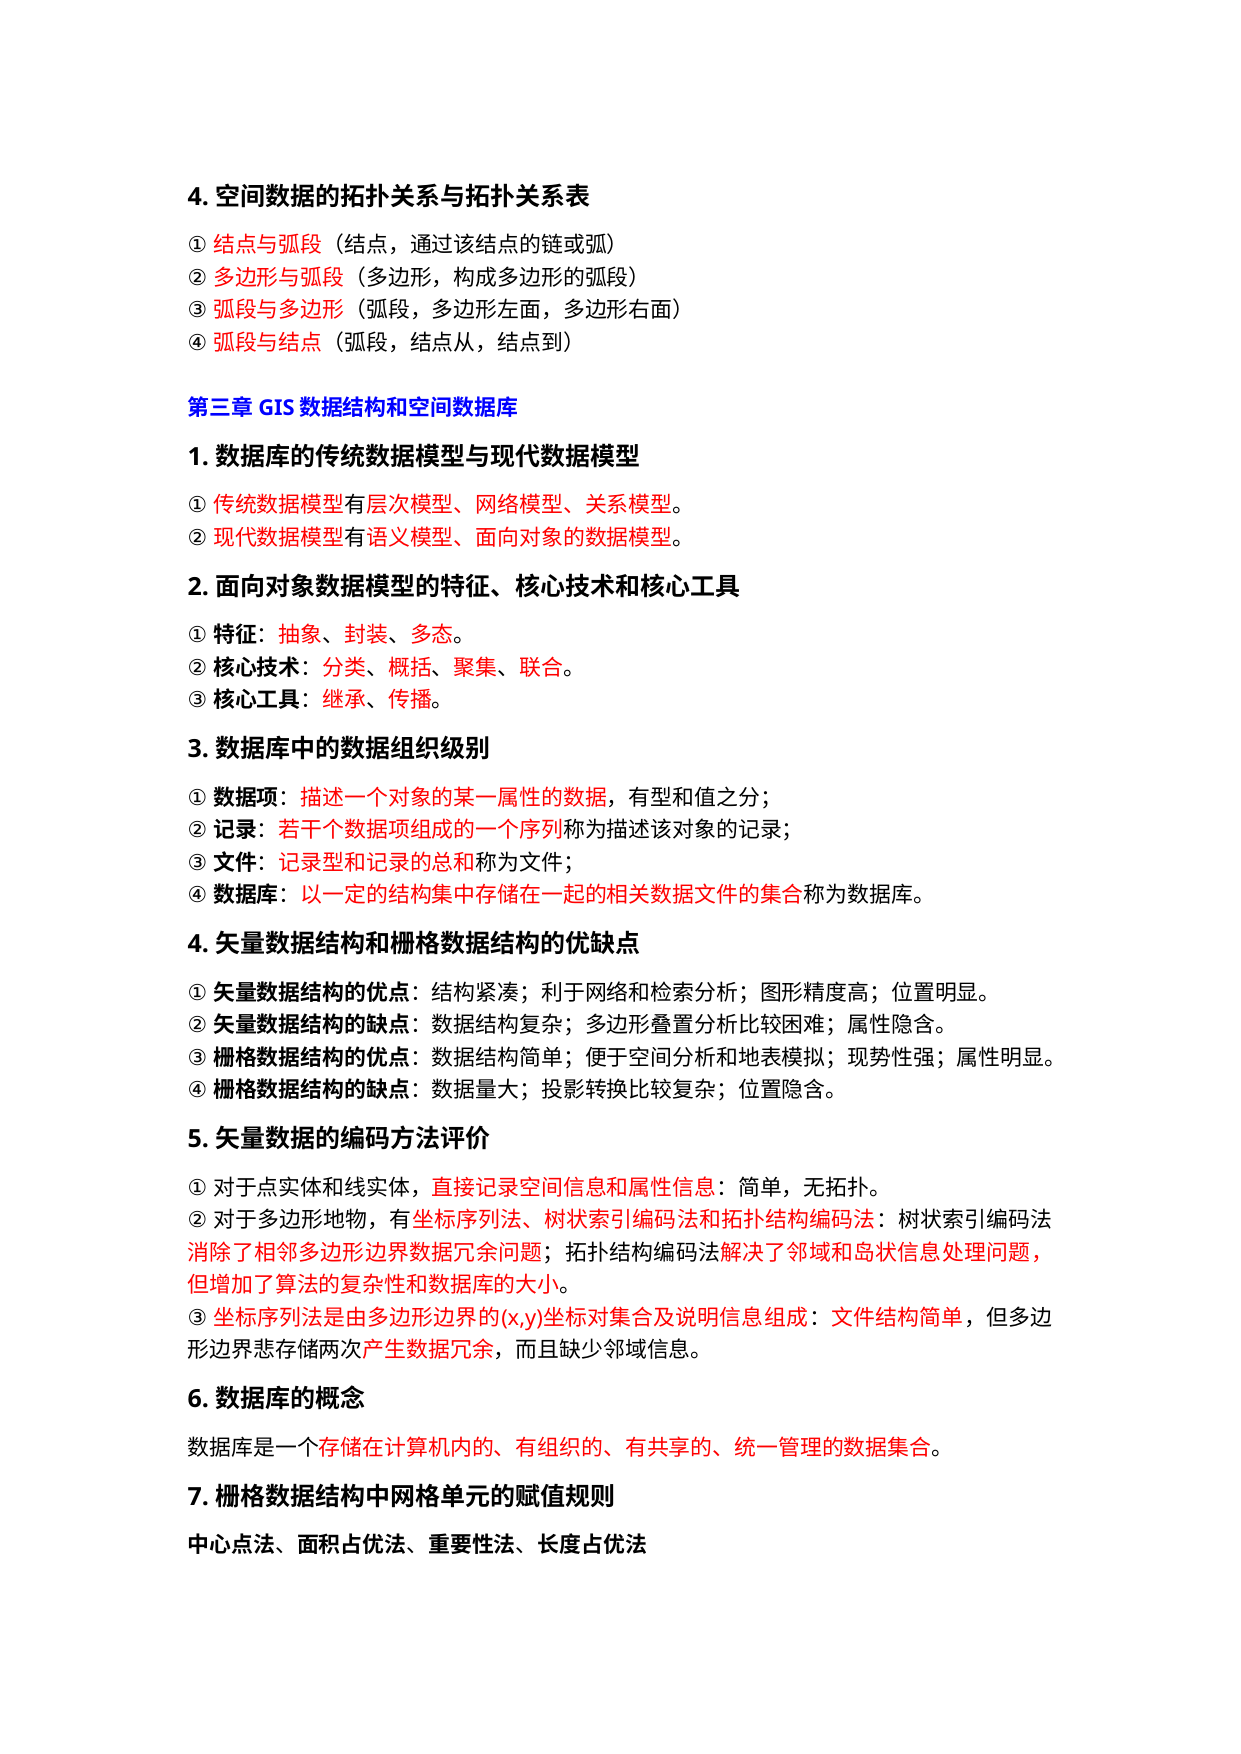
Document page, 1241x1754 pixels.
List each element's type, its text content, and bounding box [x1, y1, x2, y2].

text 第三章 GIS数据结构和空间数据库 [187, 389, 1053, 422]
list 矢量数据的编码方法评价 [187, 1104, 1053, 1169]
list 结点与弧段（结点，通过该结点的链或弧） [187, 227, 1053, 259]
list 多边形与弧段（多边形，构成多边形的弧段） [187, 259, 1053, 292]
list 核心技术：分类、概括、聚集、联合。 [187, 649, 1053, 682]
list 栅格数据结构的缺点：数据量大；投影转换比较复杂；位置隐含。 [187, 1072, 1053, 1104]
list 栅格数据结构中网格单元的赋值规则 [187, 1462, 1053, 1527]
list 数据库是一个存储在计算机内的、有组织的、有共享的、统一管理的数据集合。 [187, 1429, 1053, 1462]
list 面向对象数据模型的特征、核心技术和核心工具 [187, 552, 1053, 617]
list 弧段与结点（弧段，结点从，结点到） [187, 324, 1053, 357]
list 数据库的传统数据模型与现代数据模型 [187, 422, 1053, 487]
list 弧段与多边形（弧段，多边形左面，多边形右面） [187, 292, 1053, 324]
list 矢量数据结构的优点：结构紧凑；利于网络和检索分析；图形精度高；位置明显。 [187, 974, 1053, 1007]
list 栅格数据结构的优点：数据结构简单；便于空间分析和地表模拟；现势性强；属性明显。 [187, 1039, 1053, 1072]
list 矢量数据结构和栅格数据结构的优缺点 [187, 909, 1053, 974]
list 文件：记录型和记录的总和称为文件； [187, 844, 1053, 877]
list 数据库：以一定的结构集中存储在一起的相关数据文件的集合称为数据库。 [187, 877, 1053, 909]
list 数据库的概念 [187, 1364, 1053, 1429]
list 特征：抽象、封装、多态。 [187, 617, 1053, 649]
list 矢量数据结构的缺点：数据结构复杂；多边形叠置分析比较困难；属性隐含。 [187, 1007, 1053, 1039]
list 现代数据模型有语义模型、面向对象的数据模型。 [187, 519, 1053, 552]
list 核心工具：继承、传播。 [187, 682, 1053, 714]
list 对于点实体和线实体，直接记录空间信息和属性信息：简单，无拓扑。 [187, 1169, 1053, 1202]
list 数据库中的数据组织级别 [187, 714, 1053, 779]
list 空间数据的拓扑关系与拓扑关系表 [187, 162, 1053, 227]
list 数据项：描述一个对象的某一属性的数据，有型和值之分； [187, 779, 1053, 812]
list 传统数据模型有层次模型、网络模型、关系模型。 [187, 487, 1053, 519]
list 对于多边形地物，有坐标序列法、树状索引编码法和拓扑结构编码法：树状索引编码法消除了相邻多边形边界数据冗余问题；拓扑结构编码法解决了邻域和岛状信息处理问题，但增加了算法的复杂性和数据库的大小。 [187, 1202, 1053, 1299]
list 坐标序列法是由多边形边界的(x,y)坐标对集合及说明信息组成：文件结构简单，但多边形边界悲存储两次产生数据冗余，而且缺少邻域信息。 [187, 1299, 1053, 1364]
list 记录：若干个数据项组成的一个序列称为描述该对象的记录； [187, 812, 1053, 844]
list 中心点法、面积占优法、重要性法、长度占优法 [187, 1527, 1053, 1559]
